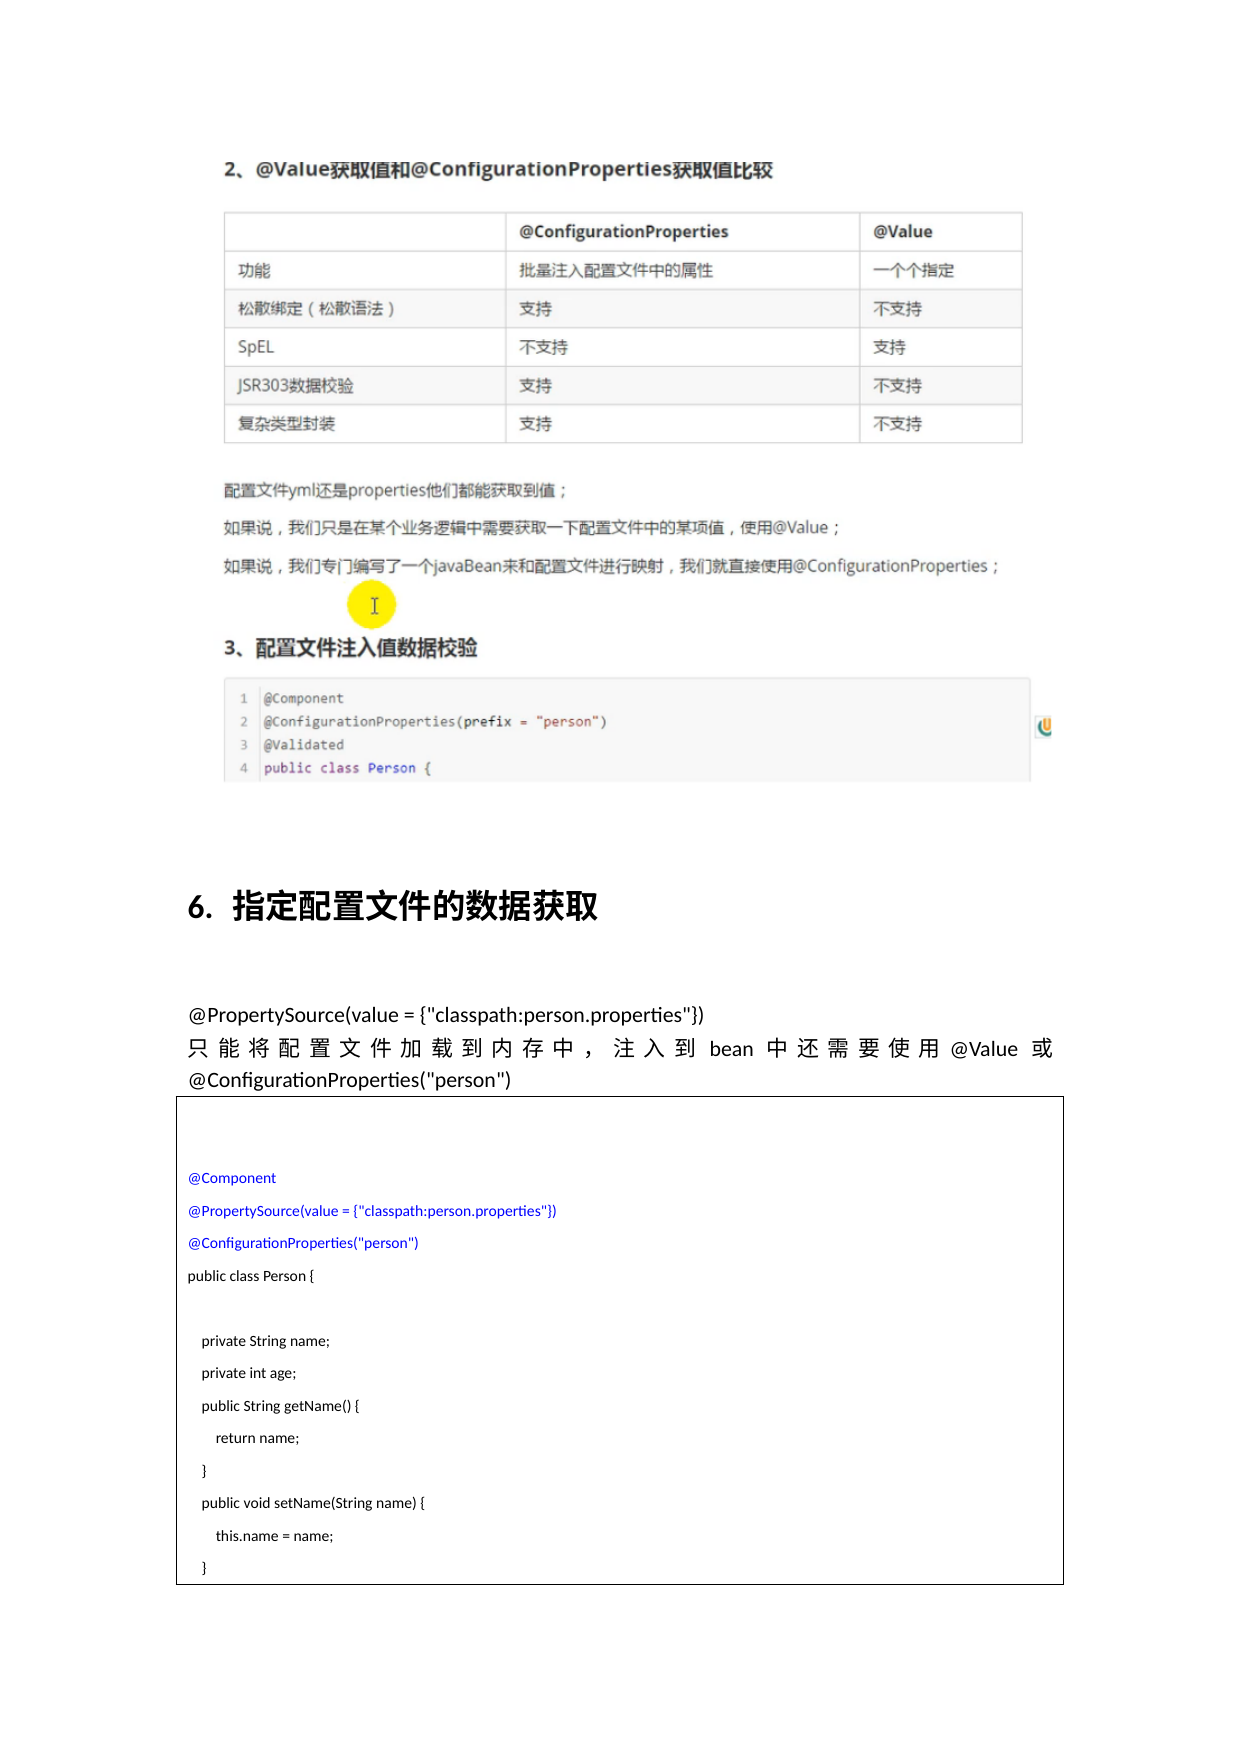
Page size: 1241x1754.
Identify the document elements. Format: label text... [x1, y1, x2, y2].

picture [187, 162, 1052, 794]
subtitle 指定配置文件的数据获取 [187, 872, 1053, 937]
text 只能将配置文件加载到内存中，注入到bean中还需要使用@Value或@ConfigurationProperties("person") [187, 1031, 1053, 1096]
text @PropertySource(value = {"classpath:person.properties"}) [187, 998, 1053, 1031]
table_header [177, 1097, 1063, 1584]
